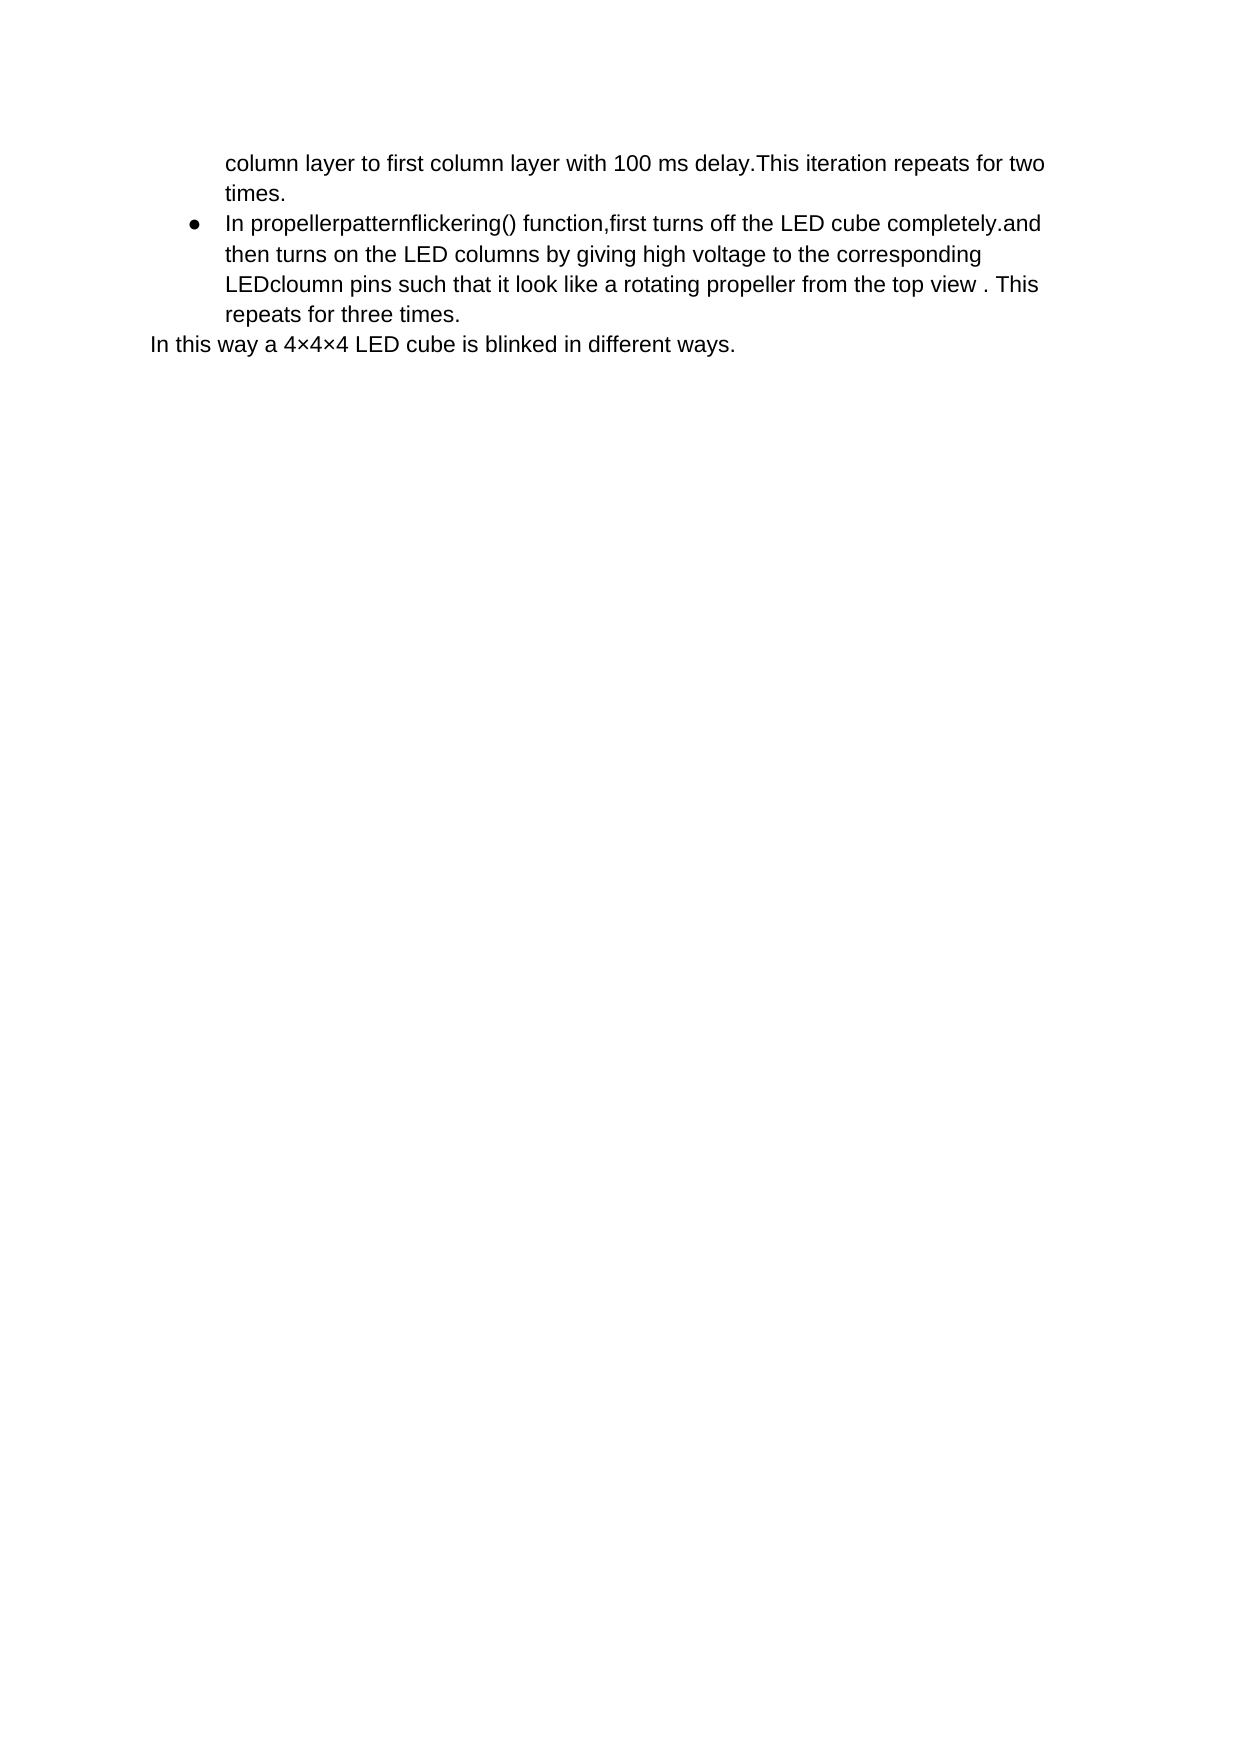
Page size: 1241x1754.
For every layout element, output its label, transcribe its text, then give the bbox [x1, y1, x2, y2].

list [187, 150, 1090, 207]
list In propellerpatternflickering() function,first turns off the LED cube completely.and then turns on the LED columns by giving high voltage to the corresponding LEDcloumn pins such that it look like a rotating propeller from the top view . This repeats for three times. [187, 210, 1090, 327]
text In this way a 4×4×4 LED cube is blinked in different ways. [150, 331, 1090, 358]
